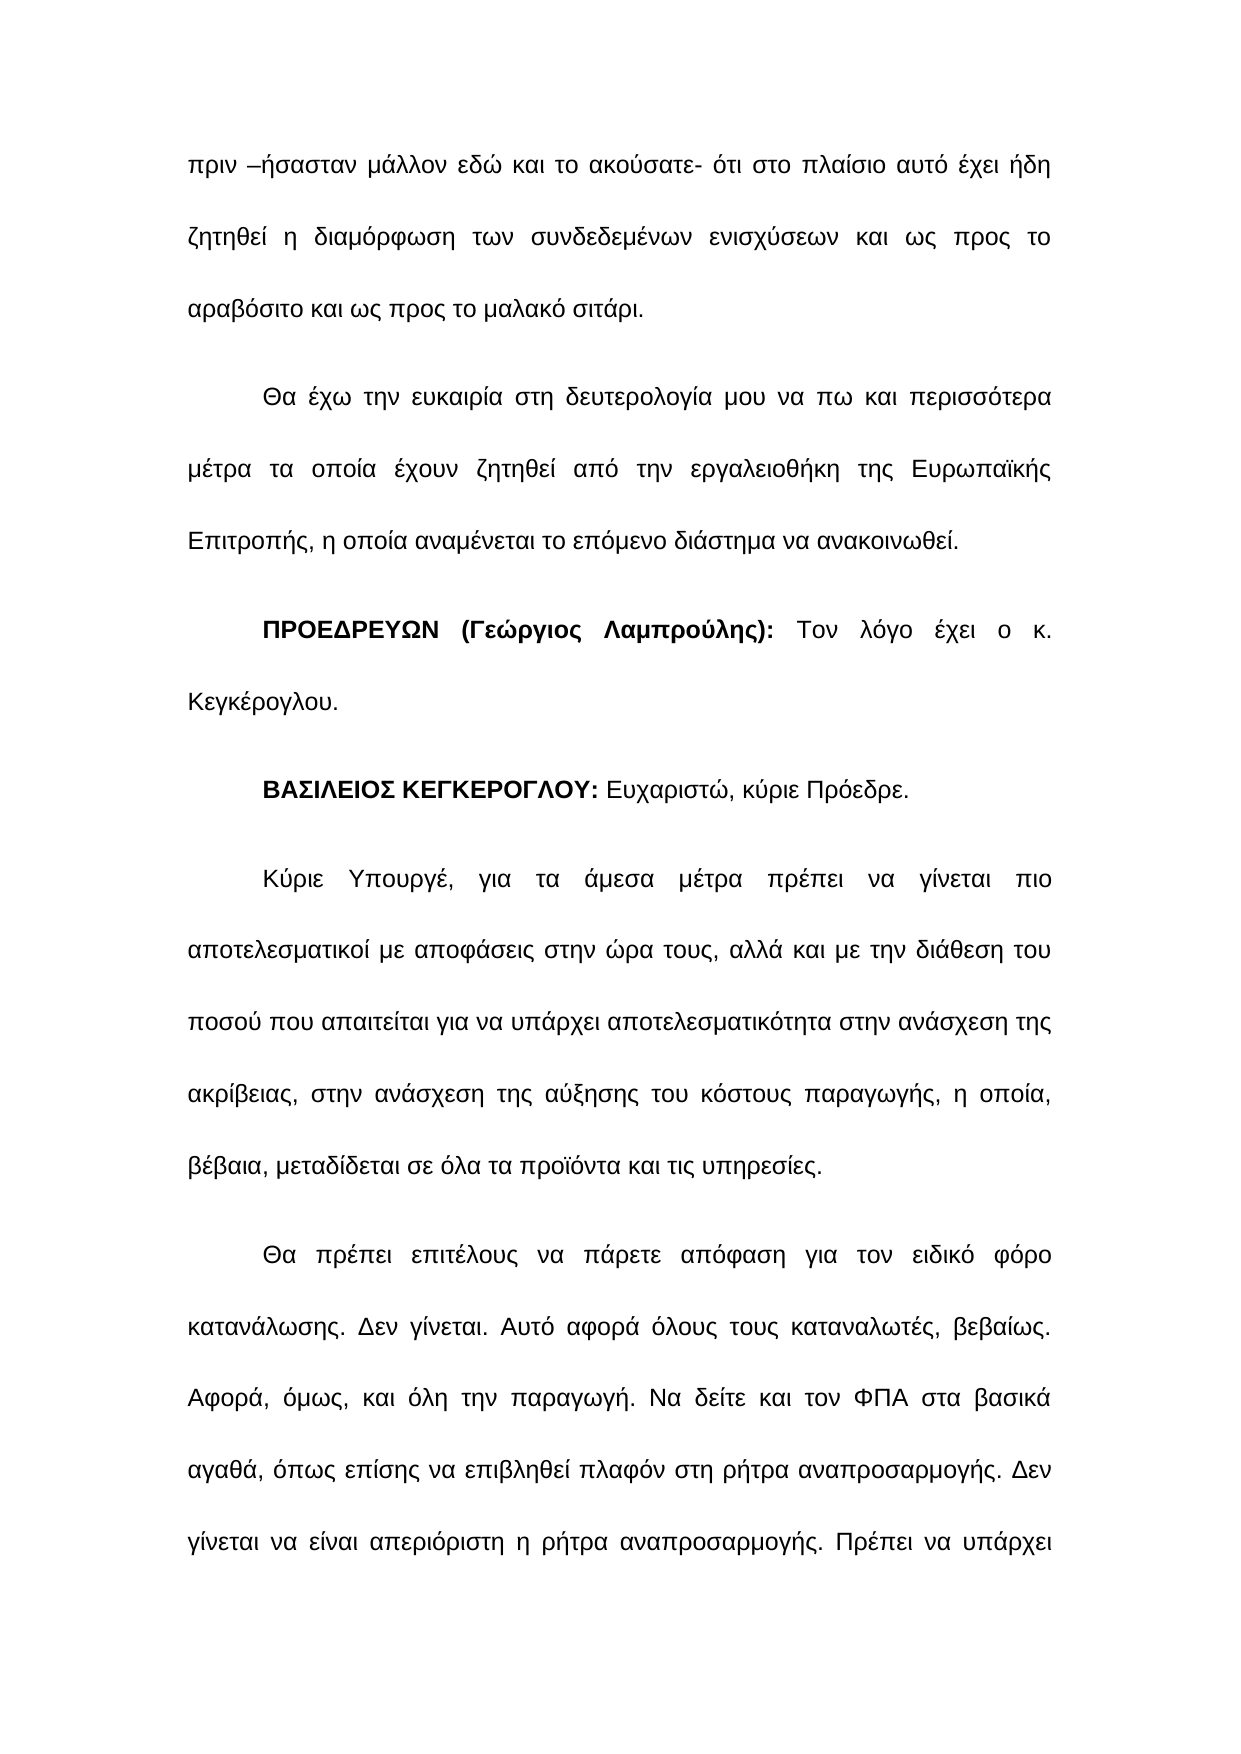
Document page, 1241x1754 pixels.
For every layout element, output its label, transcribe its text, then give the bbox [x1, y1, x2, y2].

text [187, 1239, 1053, 1556]
text Θα έχω την ευκαιρία στη δευτερολογία μου να πω και περισσότερα μέτρα τα οποία έχουν ζητηθεί από την εργαλειοθήκη της Ευρωπαϊκής Επιτροπής, η οποία αναμένεται το επόμενο διάστημα να ανακοινωθεί. [187, 382, 1053, 555]
text ΒΑΣΙΛΕΙΟΣ ΚΕΓΚΕΡΟΓΛΟΥ: Ευχαριστώ, κύριε Πρόεδρε. [187, 775, 1053, 804]
text Κύριε Υπουργέ, για τα άμεσα μέτρα πρέπει να γίνεται πιο αποτελεσματικοί με αποφάσεις στην ώρα τους, αλλά και με την διάθεση του ποσού που απαιτείται για να υπάρχει αποτελεσματικότητα στην ανάσχεση της ακρίβειας, στην ανάσχεση της αύξησης του κόστους παραγωγής, η οποία, βέβαια, μεταδίδεται σε όλα τα προϊόντα και τις υπηρεσίες. [187, 863, 1053, 1180]
text ΠΡΟΕΔΡΕΥΩΝ (Γεώργιος Λαμπρούλης): Τον λόγο έχει ο κ. Κεγκέρογλου. [187, 614, 1053, 715]
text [187, 150, 1053, 322]
